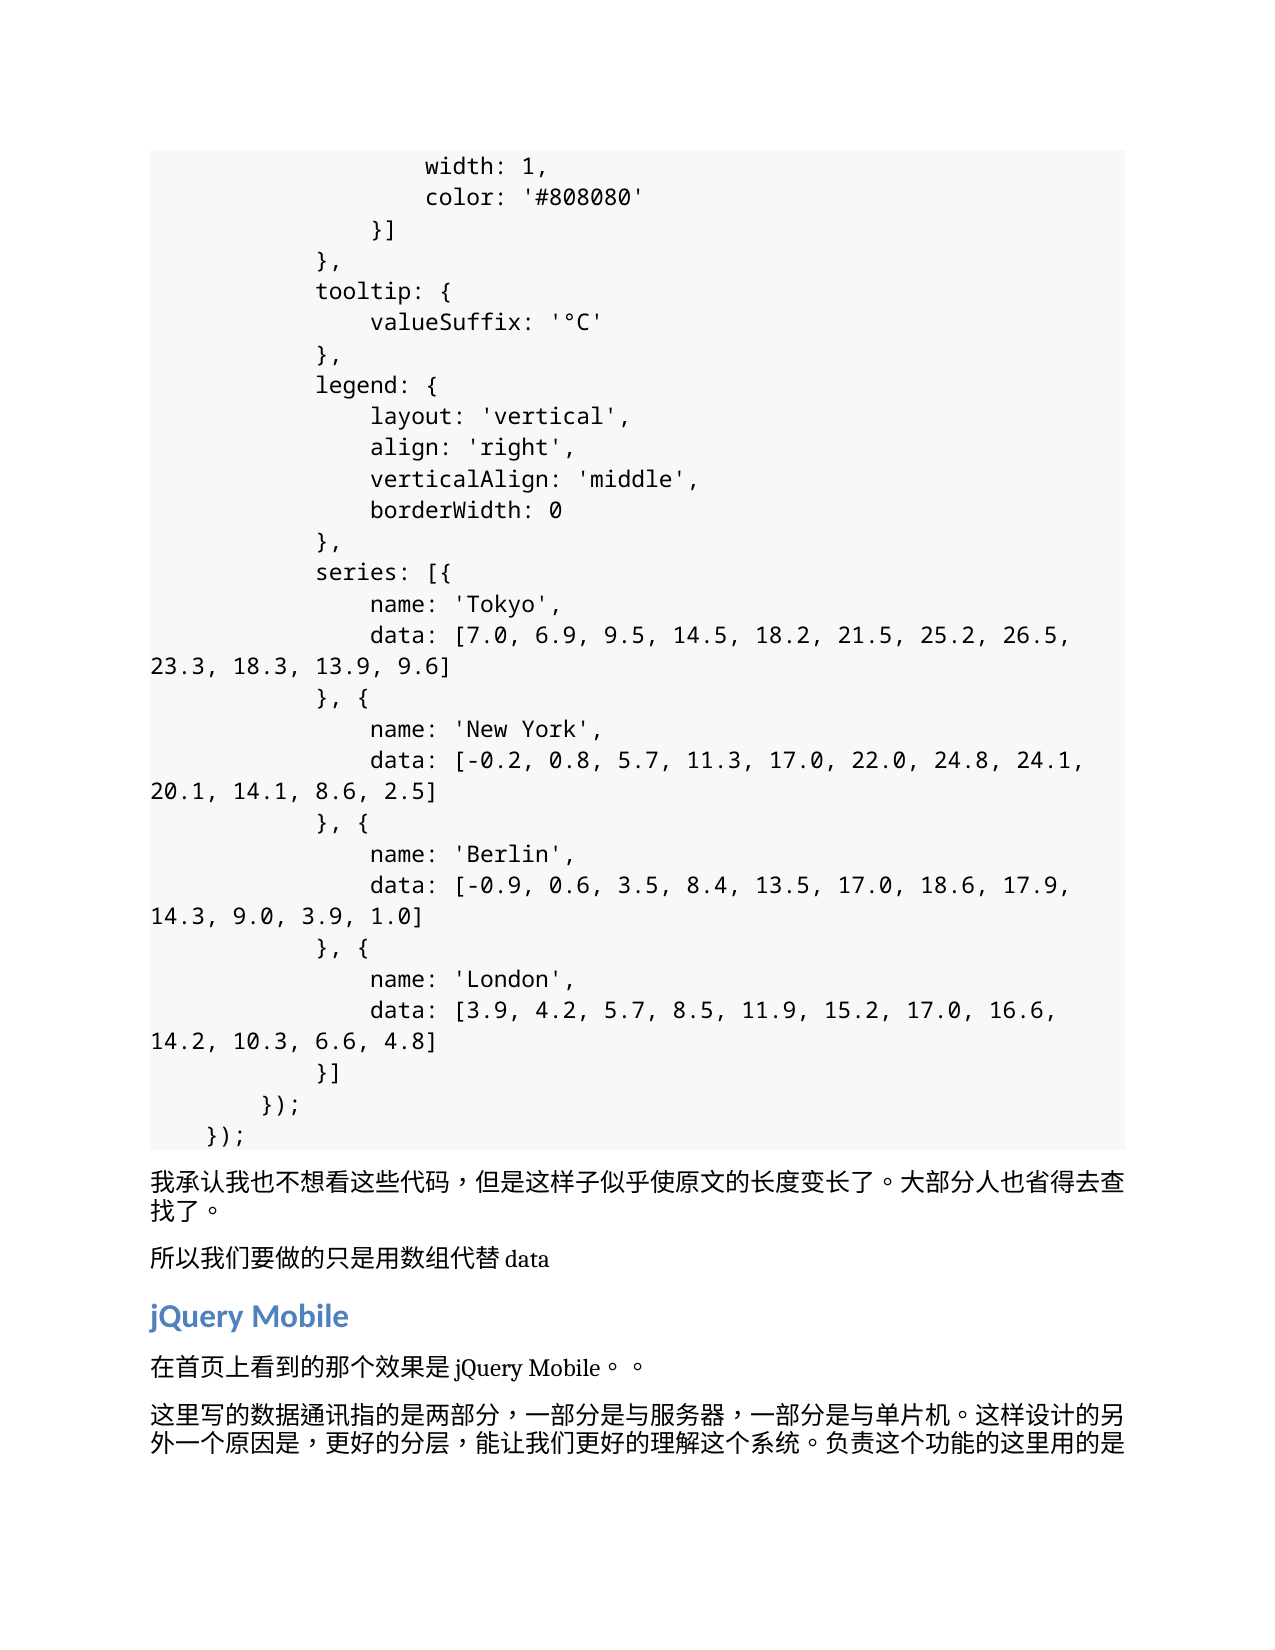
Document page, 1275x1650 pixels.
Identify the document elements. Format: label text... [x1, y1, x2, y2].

text 所以我们要做的只是用数组代替data [150, 1245, 1125, 1274]
subtitle jQuery Mobile [150, 1294, 1125, 1335]
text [150, 150, 1125, 1150]
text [150, 1402, 1125, 1459]
text 我承认我也不想看这些代码，但是这样子似乎使原文的长度变长了。大部分人也省得去查找了。 [150, 1169, 1125, 1226]
text 在首页上看到的那个效果是jQuery Mobile。。 [150, 1354, 1125, 1383]
